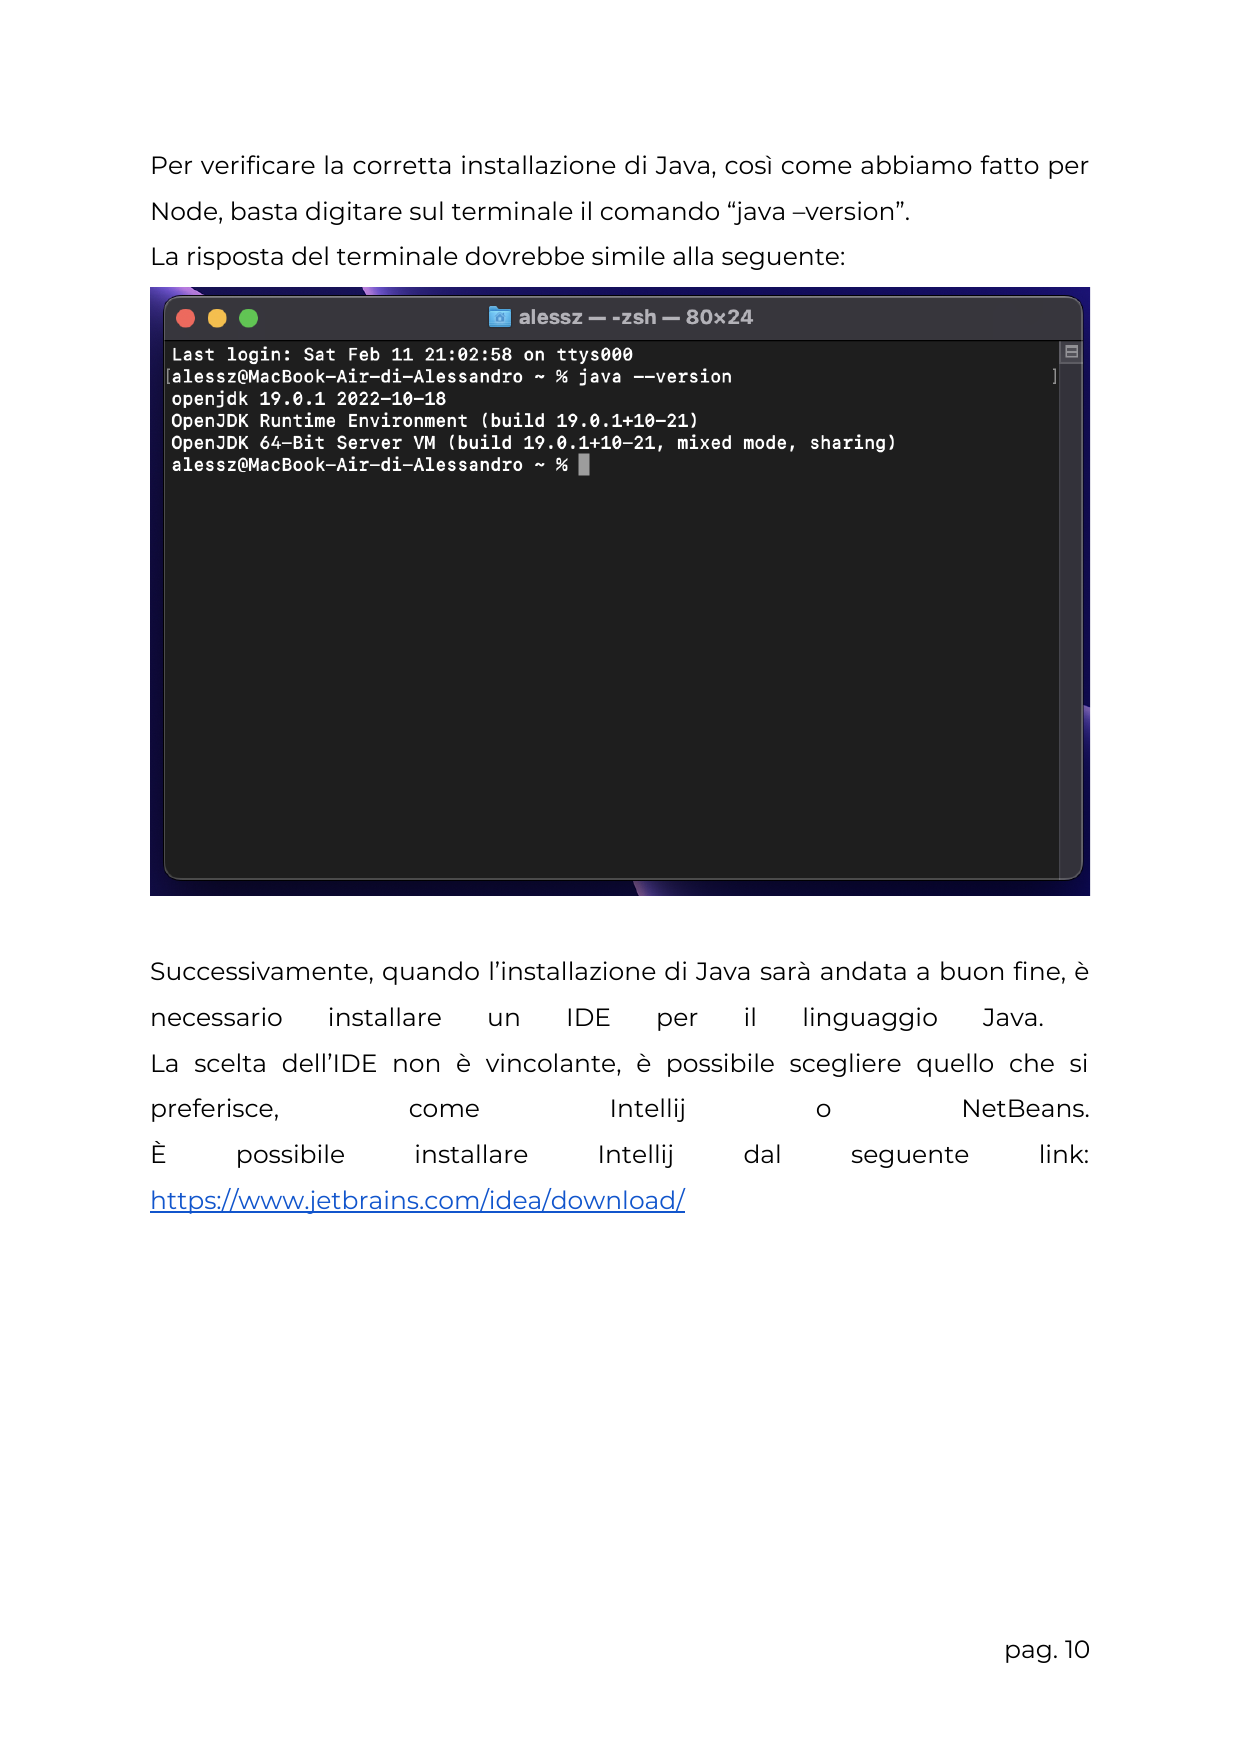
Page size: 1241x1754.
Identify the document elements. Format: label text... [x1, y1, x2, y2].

text La risposta del terminale dovrebbe simile alla seguente: [150, 241, 1090, 272]
picture [150, 287, 1091, 896]
text Successivamente, quando l’installazione di Java sarà andata a buon fine, è necessario installare un IDE per il linguaggio Java. La scelta dell’IDE non è vincolante, è possibile scegliere quello che si preferisce, come Intellij o NetBeans. È possibile installare Intellij dal seguente link: https://www.jetbrains.com/idea/download/ [150, 956, 1090, 1216]
text Per verificare la corretta installazione di Java, così come abbiamo fatto per Node, basta digitare sul terminale il comando “java –version”. [150, 150, 1090, 226]
